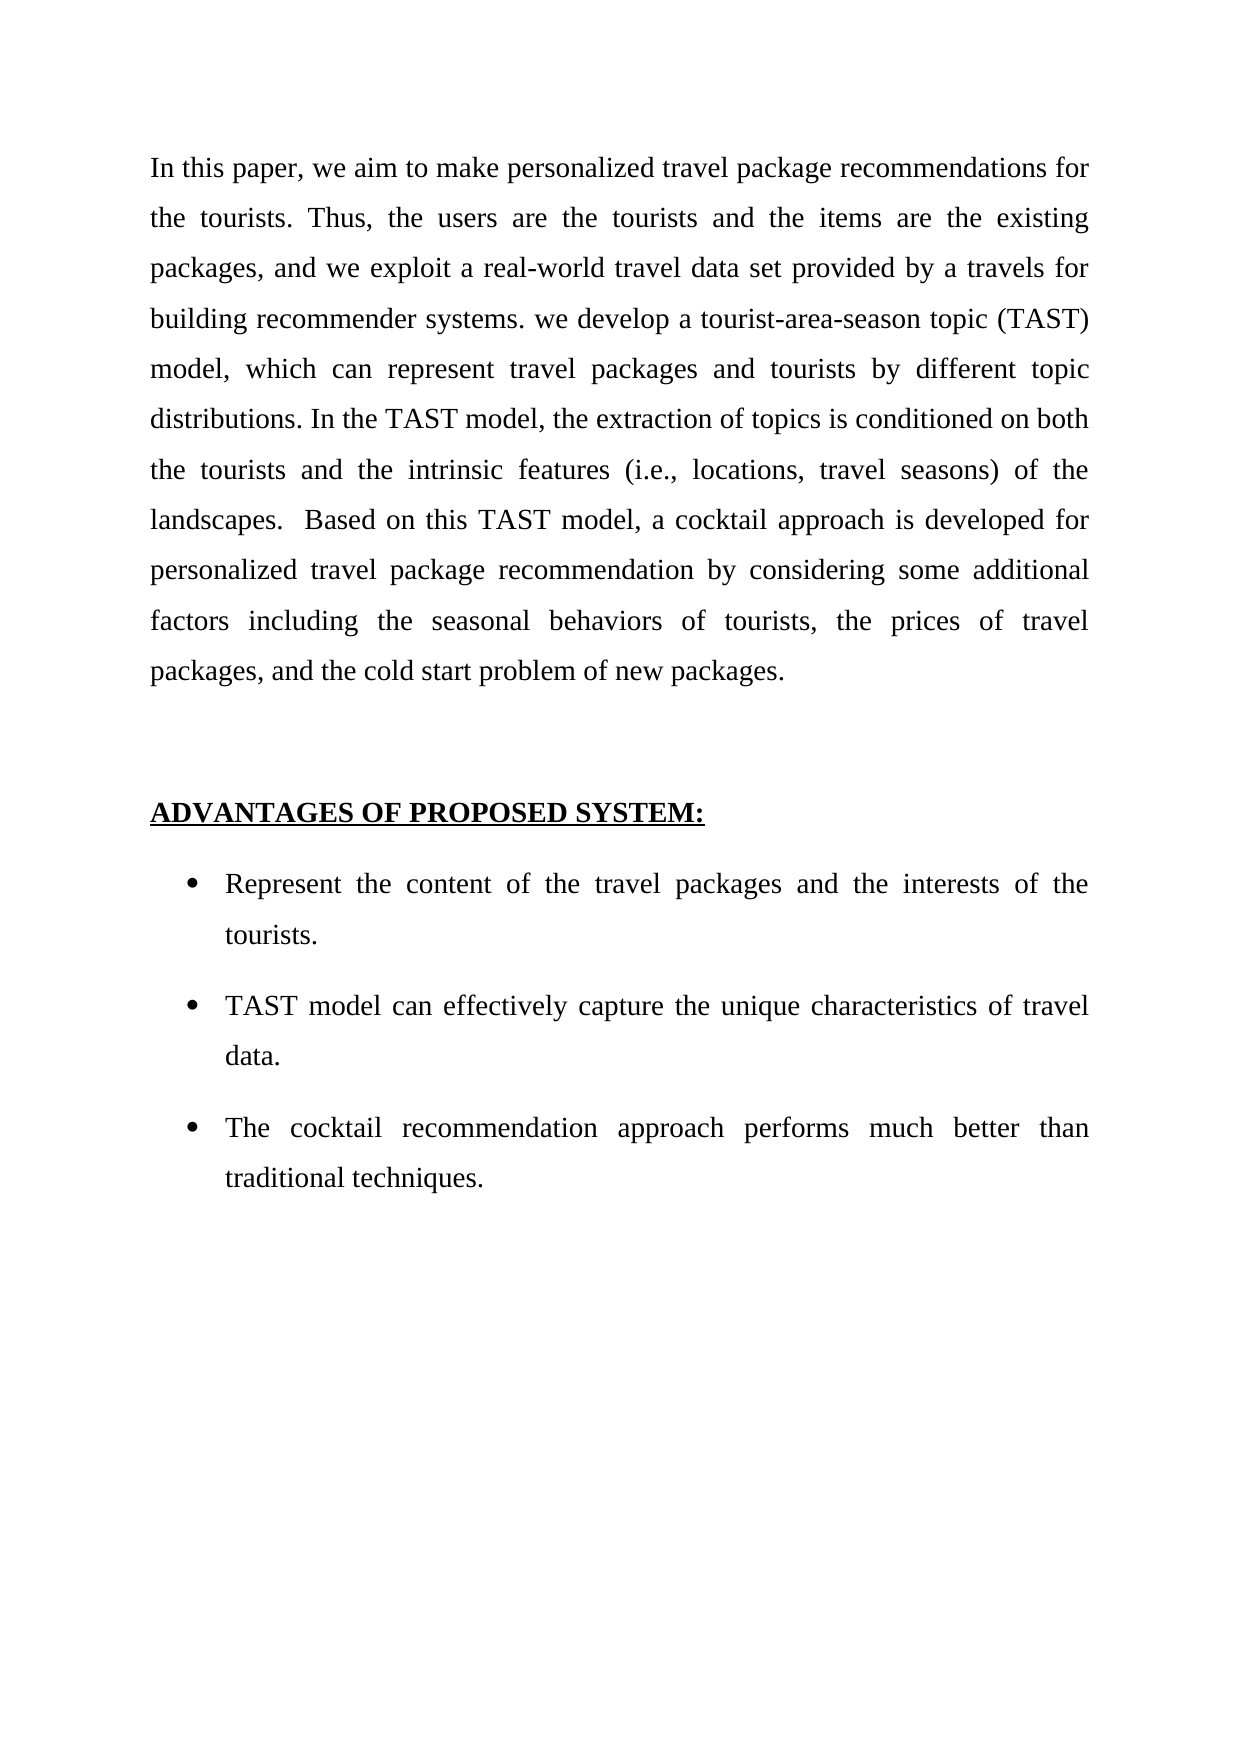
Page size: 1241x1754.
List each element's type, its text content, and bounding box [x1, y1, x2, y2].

text In this paper, we aim to make personalized travel package recommendations for the tourists. Thus, the users are the tourists and the items are the existing packages, and we exploit a real-world travel data set provided by a travels for building recommender systems. we develop a tourist-area-season topic (TAST) model, which can represent travel packages and tourists by different topic distributions. In the TAST model, the extraction of topics is conditioned on both the tourists and the intrinsic features (i.e., locations, travel seasons) of the landscapes. Based on this TAST model, a cocktail approach is developed for personalized travel package recommendation by considering some additional factors including the seasonal behaviors of tourists, the prices of travel packages, and the cold start problem of new packages. [150, 150, 1090, 687]
list TAST model can effectively capture the unique characteristics of travel data. [187, 988, 1090, 1072]
list Represent the content of the travel packages and the interests of the tourists. [187, 867, 1090, 951]
text ADVANTAGES OF PROPOSED SYSTEM: [150, 795, 1090, 829]
list The cocktail recommendation approach performs much better than traditional techniques. [187, 1110, 1090, 1194]
